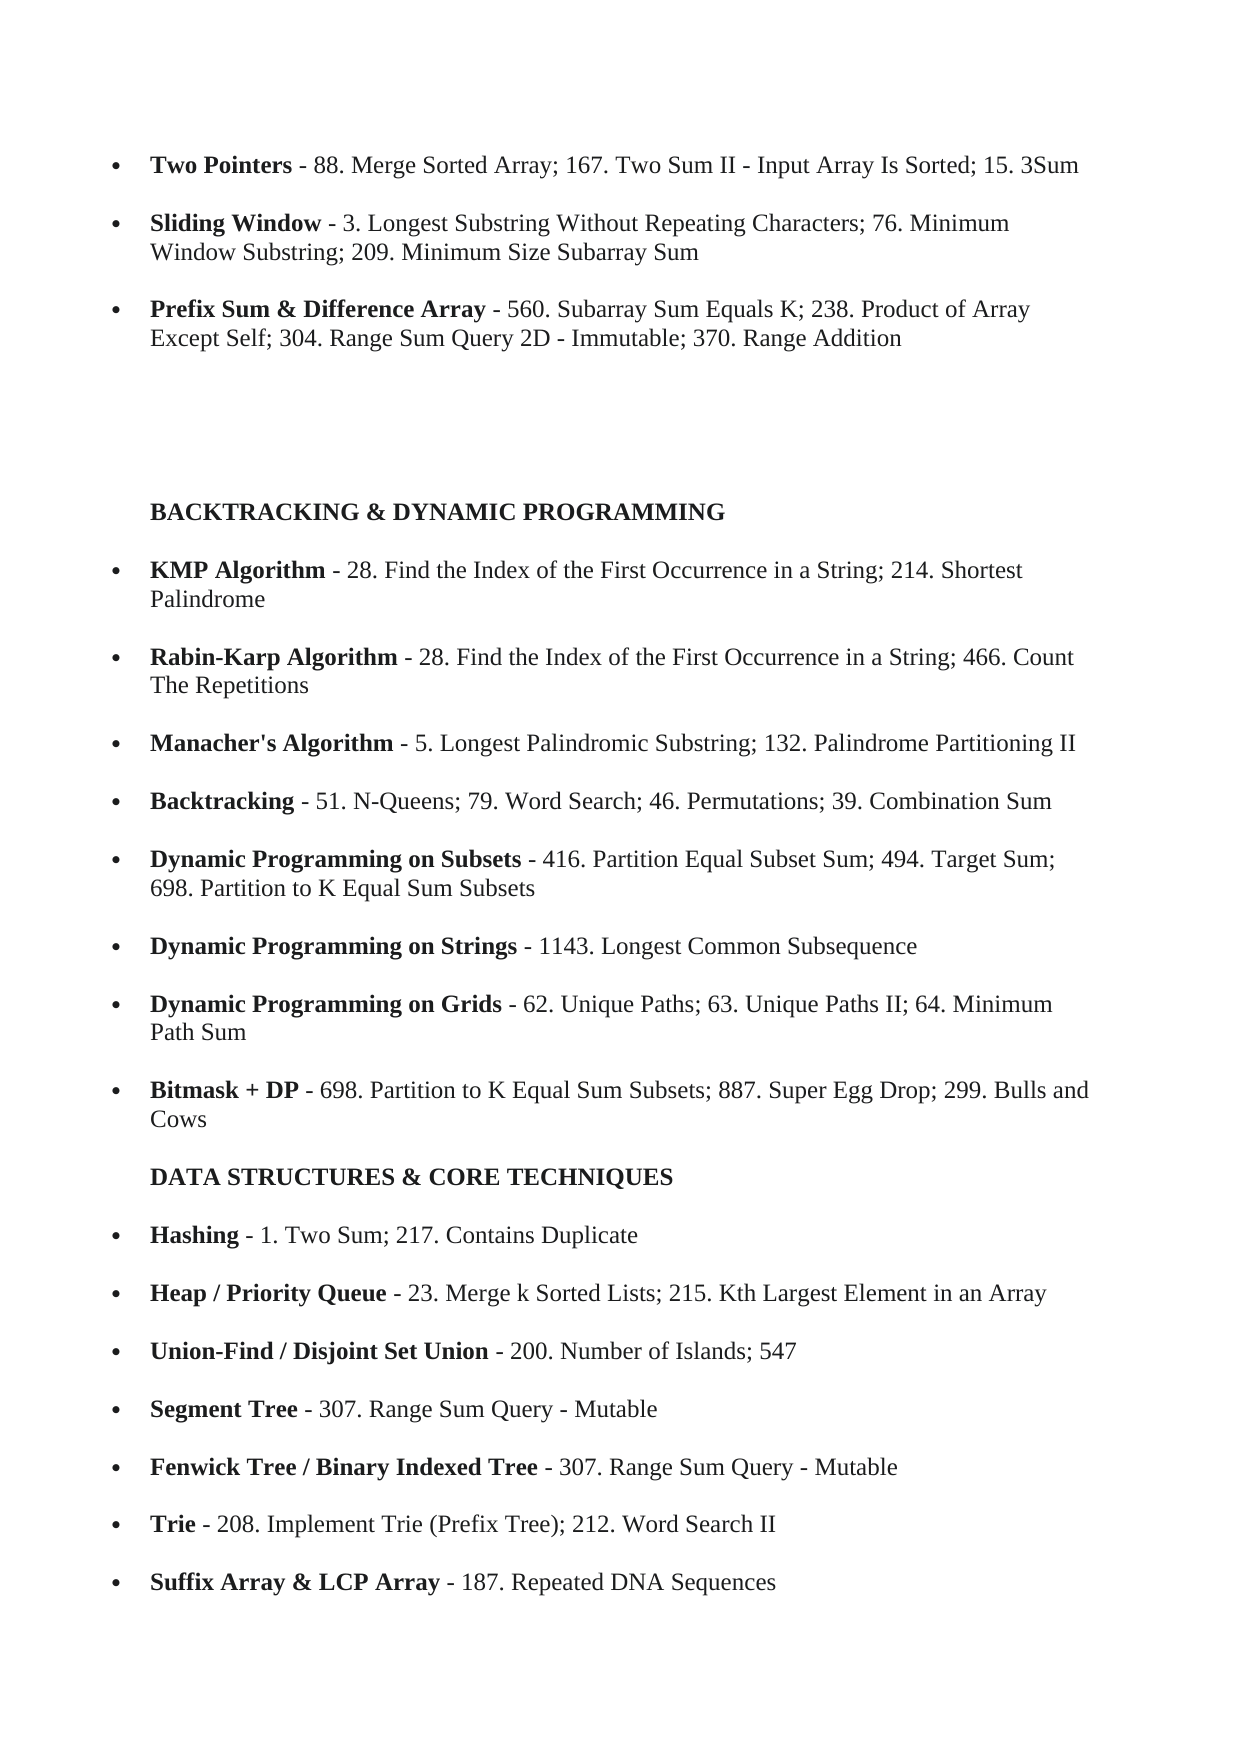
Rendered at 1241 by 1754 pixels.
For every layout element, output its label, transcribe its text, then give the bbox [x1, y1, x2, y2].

list Union-Find / Disjoint Set Union - 200. Number of Islands; 547 [112, 1336, 1090, 1364]
text BACKTRACKING & DYNAMIC PROGRAMMING [150, 497, 1090, 526]
list Dynamic Programming on Subsets - 416. Partition Equal Subset Sum; 494. Target Sum; 698. Partition to K Equal Sum Subsets [112, 844, 1090, 902]
list Backtracking - 51. N-Queens; 79. Word Search; 46. Permutations; 39. Combination Sum [112, 786, 1090, 815]
list Rabin-Karp Algorithm - 28. Find the Index of the First Occurrence in a String; 466. Count The Repetitions [112, 642, 1090, 699]
list Heap / Priority Queue - 23. Merge k Sorted Lists; 215. Kth Largest Element in an Array [112, 1278, 1090, 1307]
list Fenwick Tree / Binary Indexed Tree - 307. Range Sum Query - Mutable [112, 1452, 1090, 1480]
list Two Pointers - 88. Merge Sorted Array; 167. Two Sum II - Input Array Is Sorted; 15. 3Sum [112, 150, 1090, 179]
list Dynamic Programming on Grids - 62. Unique Paths; 63. Unique Paths II; 64. Minimum Path Sum [112, 989, 1090, 1046]
list Manacher's Algorithm - 5. Longest Palindromic Substring; 132. Palindrome Partitioning II [112, 728, 1090, 757]
list Sliding Window - 3. Longest Substring Without Repeating Characters; 76. Minimum Window Substring; 209. Minimum Size Subarray Sum [112, 208, 1090, 265]
list Dynamic Programming on Strings - 1143. Longest Common Subsequence [112, 931, 1090, 959]
list Suffix Array & LCP Array - 187. Repeated DNA Sequences [112, 1567, 1090, 1596]
list Hashing - 1. Two Sum; 217. Contains Duplicate [112, 1220, 1090, 1249]
list Prefix Sum & Difference Array - 560. Subarray Sum Equals K; 238. Product of Array Except Self; 304. Range Sum Query 2D - Immutable; 370. Range Addition [112, 294, 1090, 352]
list Segment Tree - 307. Range Sum Query - Mutable [112, 1394, 1090, 1422]
list KMP Algorithm - 28. Find the Index of the First Occurrence in a String; 214. Shortest Palindrome [112, 555, 1090, 612]
text DATA STRUCTURES & CORE TECHNIQUES [150, 1162, 1090, 1191]
list Bitmask + DP - 698. Partition to K Equal Sum Subsets; 887. Super Egg Drop; 299. Bulls and Cows [112, 1075, 1090, 1133]
list Trie - 208. Implement Trie (Prefix Tree); 212. Word Search II [112, 1509, 1090, 1538]
